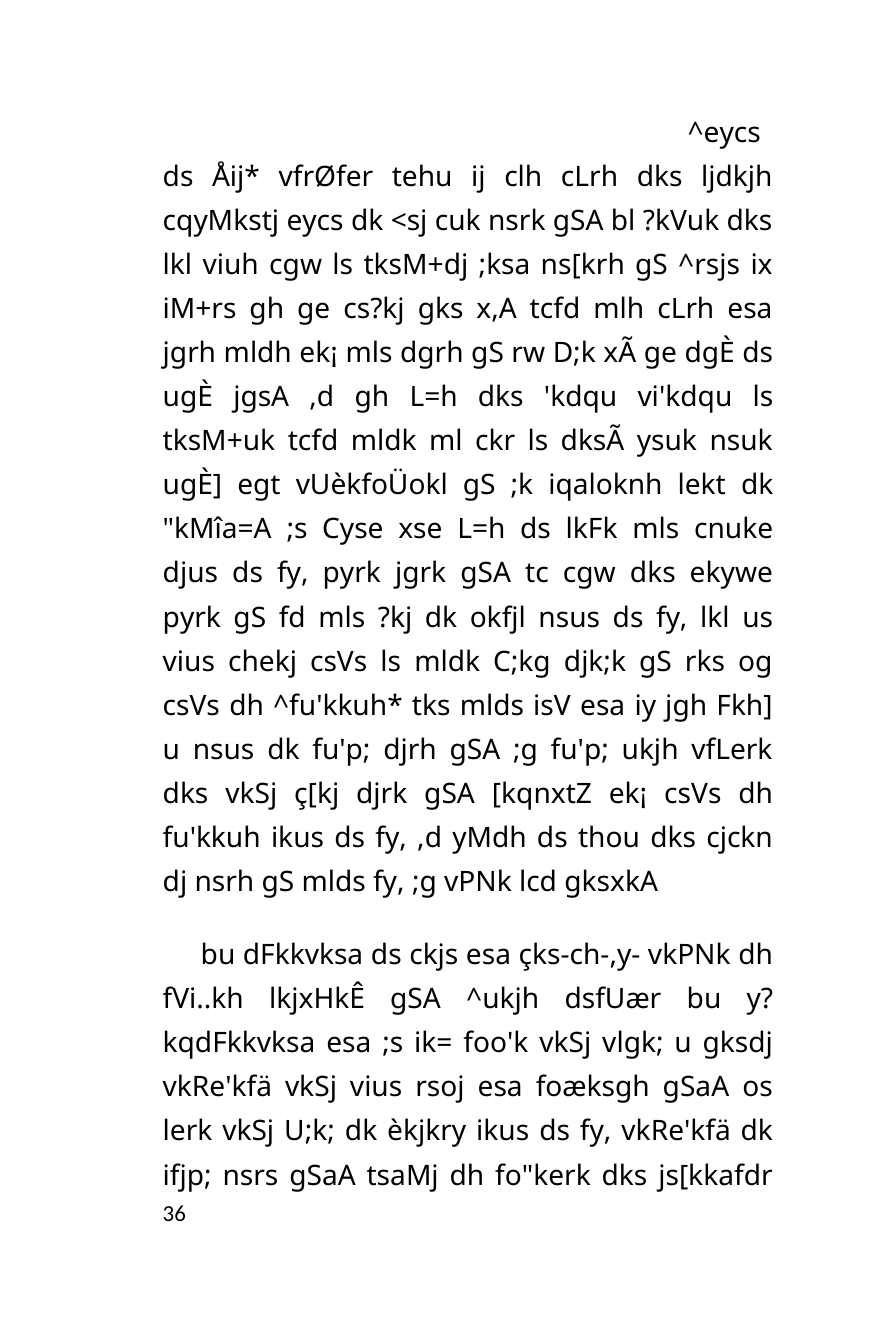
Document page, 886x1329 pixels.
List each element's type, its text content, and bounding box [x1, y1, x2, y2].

text ^eycs ds Åij* vfrØfer tehu ij clh cLrh dks ljdkjh cqyMkstj eycs dk <sj cuk nsrk gSA bl ?kVuk dks lkl viuh cgw ls tksM+dj ;ksa ns[krh gS ^rsjs ix iM+rs gh ge cs?kj gks x,A tcfd mlh cLrh esa jgrh mldh ek¡ mls dgrh gS rw D;k xÃ ge dgÈ ds ugÈ jgsA ,d gh L=h dks 'kdqu vi'kdqu ls tksM+uk tcfd mldk ml ckr ls dksÃ ysuk nsuk ugÈ] egt vUèkfoÜokl gS ;k iqaloknh lekt dk "kMîa=A ;s Cyse xse L=h ds lkFk mls cnuke djus ds fy, pyrk jgrk gSA tc cgw dks ekywe pyrk gS fd mls ?kj dk okfjl nsus ds fy, lkl us vius chekj csVs ls mldk C;kg djk;k gS rks og csVs dh ^fu'kkuh* tks mlds isV esa iy jgh Fkh] u nsus dk fu'p; djrh gSA ;g fu'p; ukjh vfLerk dks vkSj ç[kj djrk gSA [kqnxtZ ek¡ csVs dh fu'kkuh ikus ds fy, ,d yMdh ds thou dks cjckn dj nsrh gS mlds fy, ;g vPNk lcd gksxkA [162, 112, 774, 899]
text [162, 934, 774, 1193]
